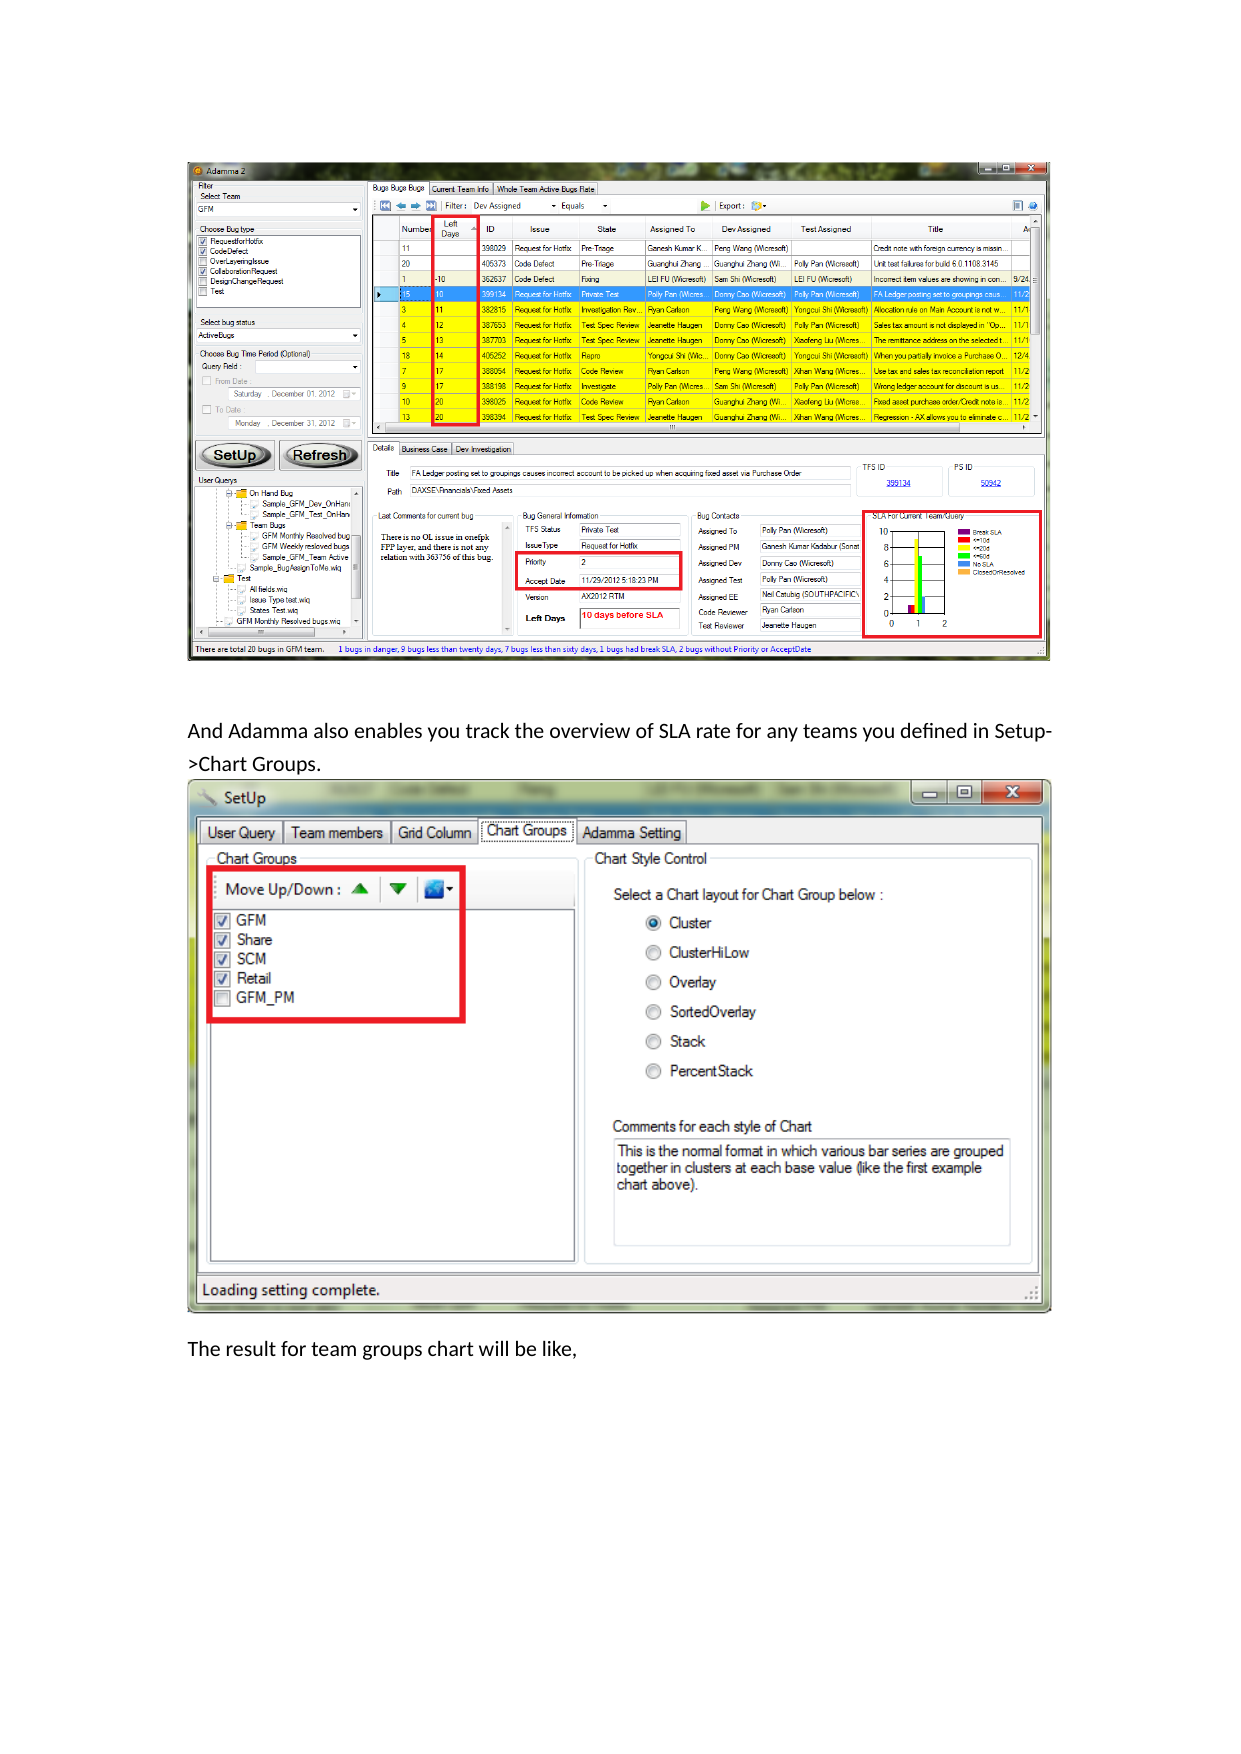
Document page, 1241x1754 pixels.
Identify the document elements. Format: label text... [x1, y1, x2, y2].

text The result for team groups chart will be like, [187, 1332, 1053, 1364]
text And Adamma also enables you track the overview of SLA rate for any teams you defined in Setup->Chart Groups. [187, 714, 1053, 779]
picture [187, 162, 1050, 661]
picture [187, 779, 1052, 1316]
